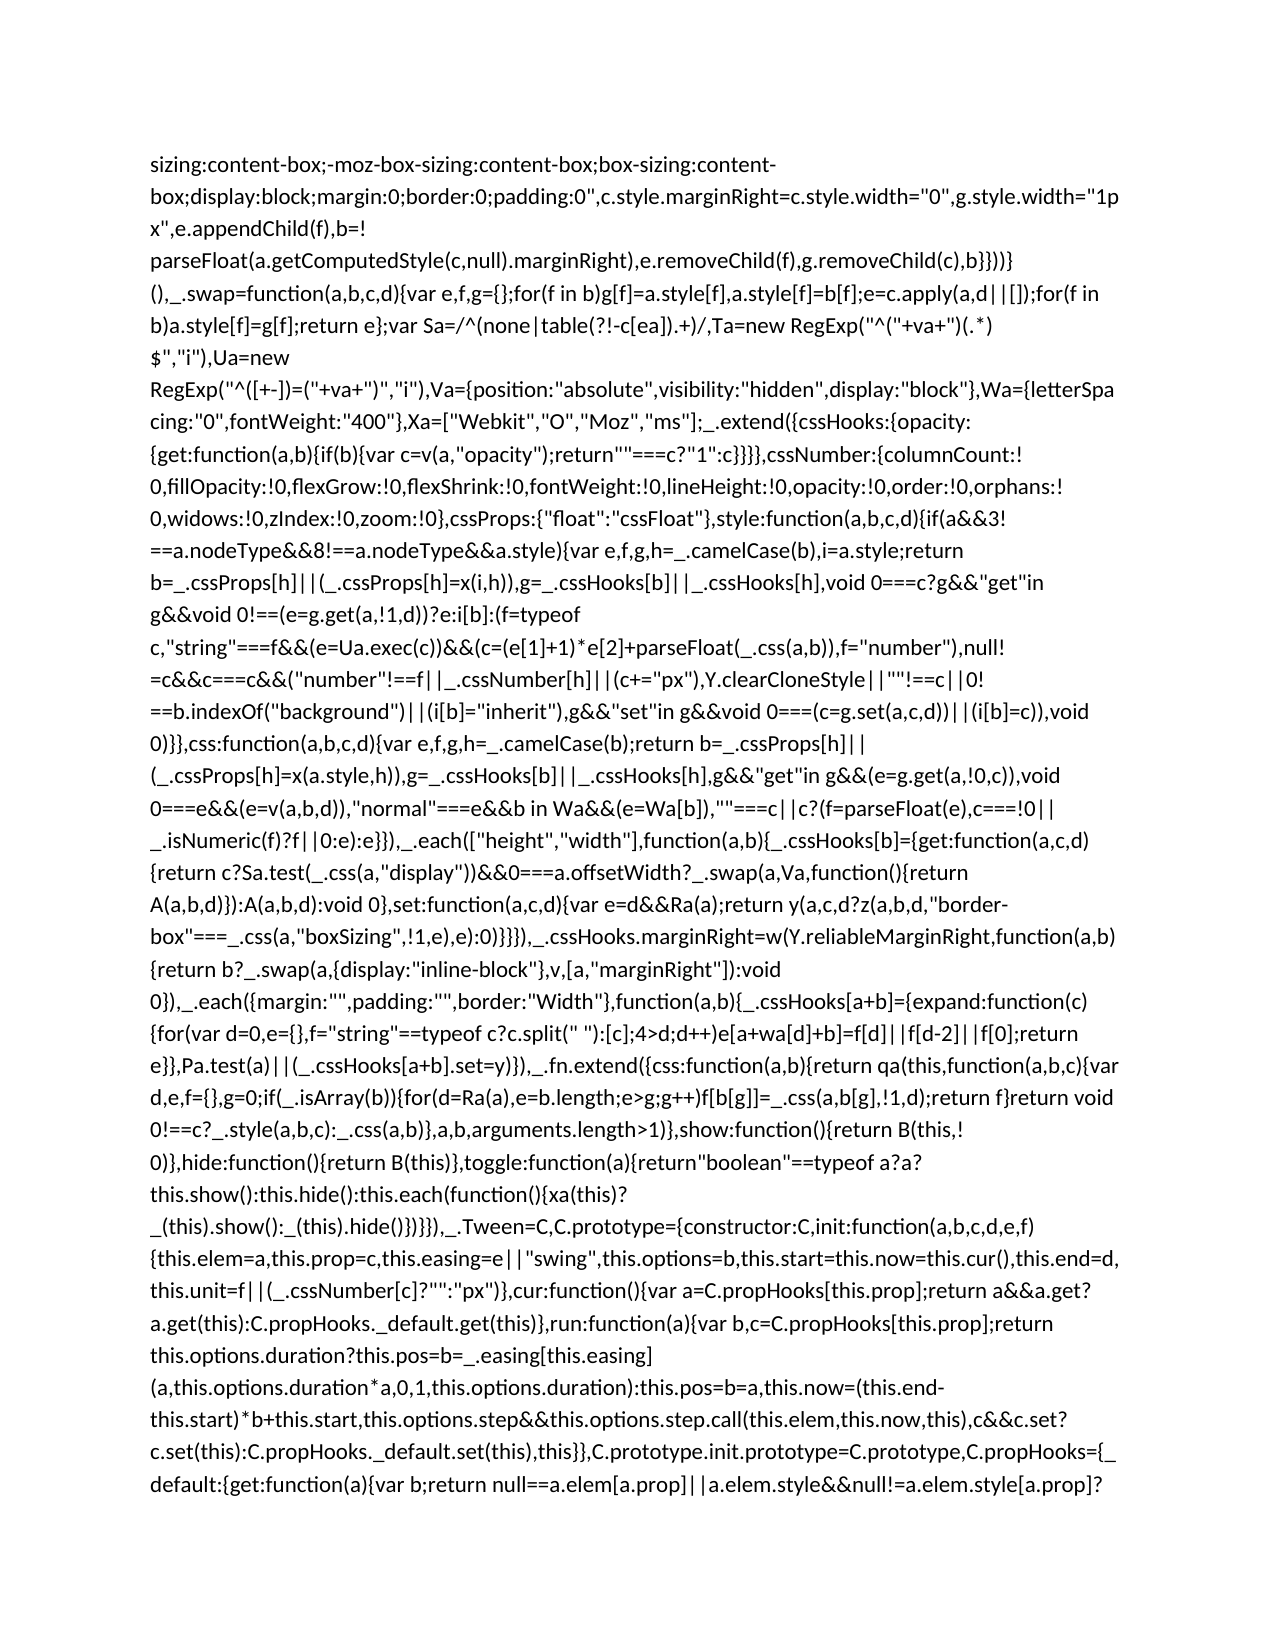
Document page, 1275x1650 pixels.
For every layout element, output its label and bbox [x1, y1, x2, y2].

text [150, 150, 1125, 1498]
